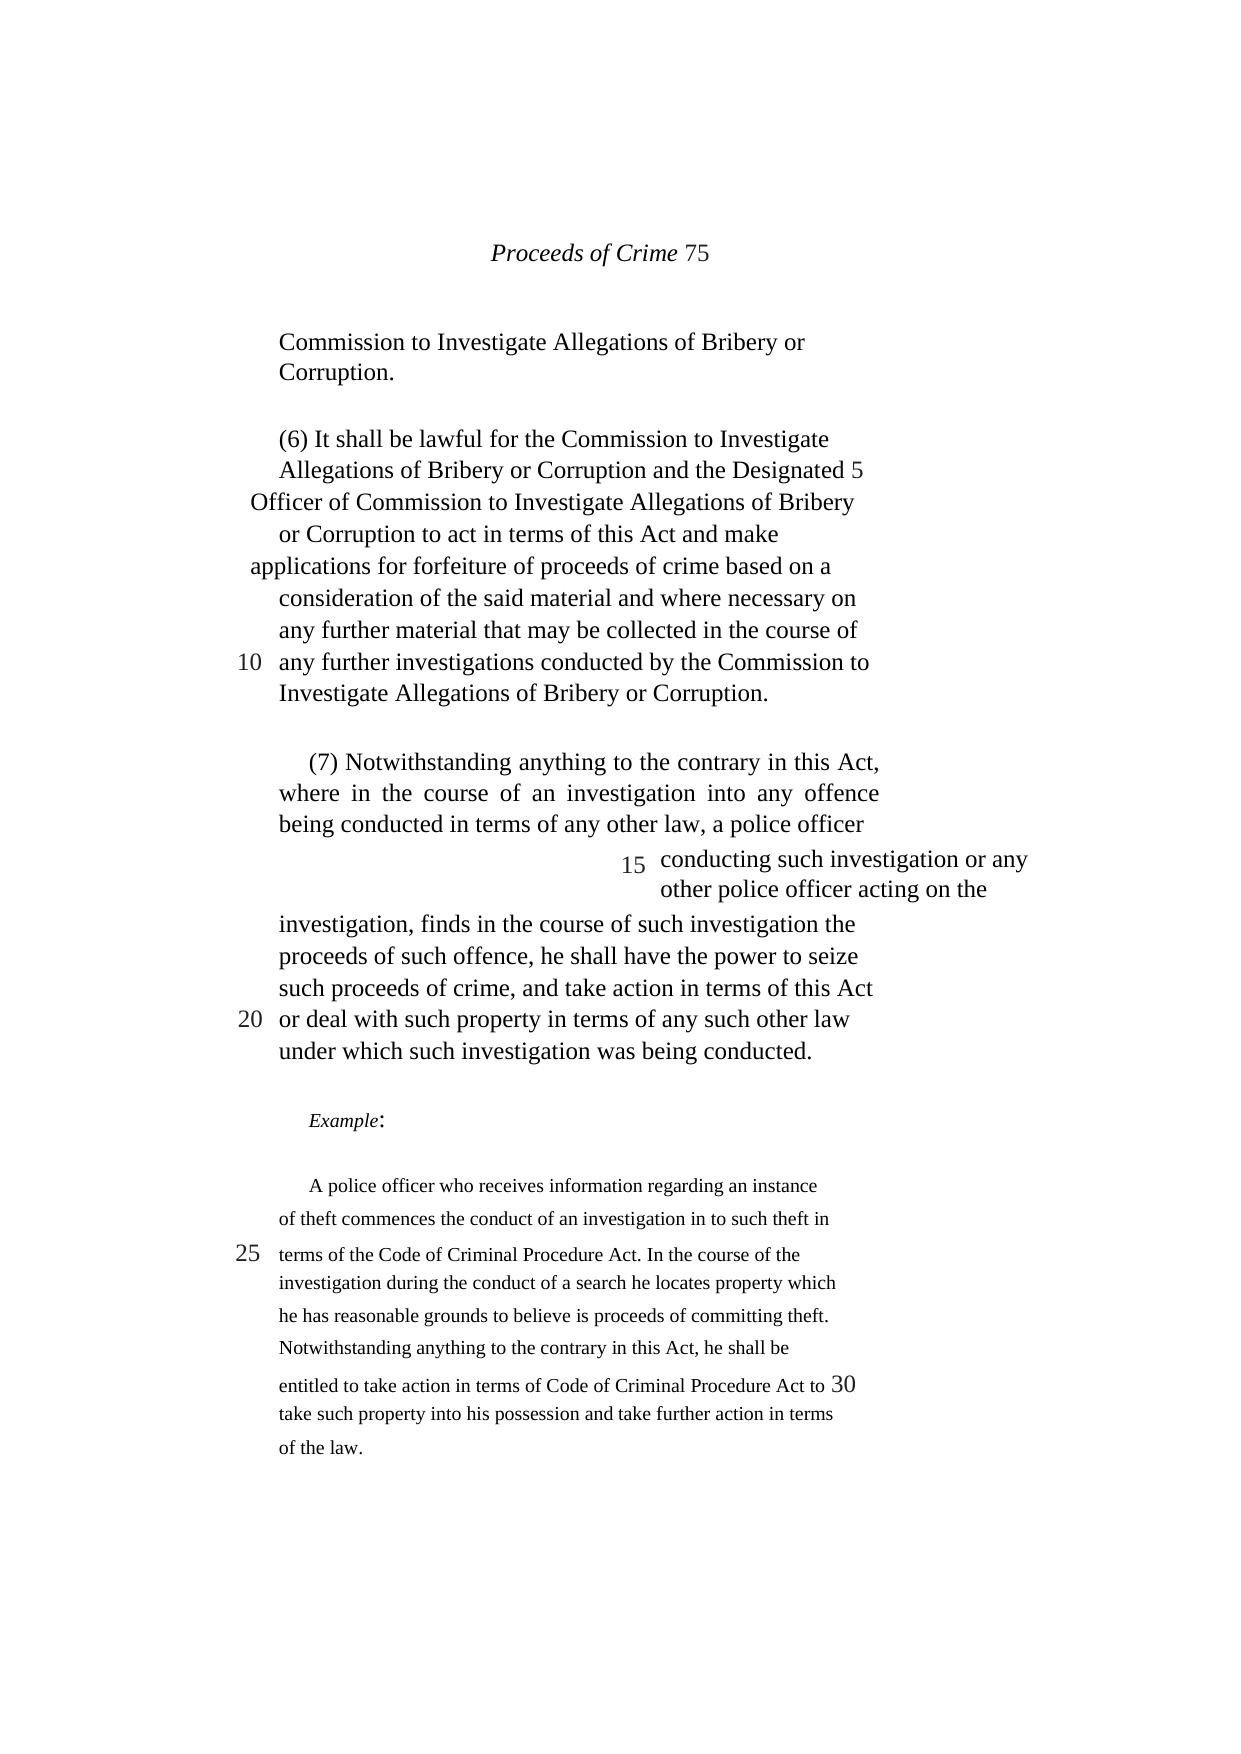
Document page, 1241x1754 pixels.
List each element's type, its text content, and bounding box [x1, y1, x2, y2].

text he has reasonable grounds to believe is proceeds of committing theft. [279, 1304, 1090, 1327]
text (7) Notwithstanding anything to the contrary in this Act, where in the course of an investigation into any offence being conducted in terms of any other law, a police officer [279, 747, 880, 838]
text Example: [309, 1105, 1090, 1133]
text A police officer who receives information regarding an instance [309, 1175, 1090, 1197]
text investigation, finds in the course of such investigation the proceeds of such offence, he shall have the power to seize such proceeds of crime, and take action in terms of this Act 20 or deal with such property in terms of any such other law under which such investigation was being conducted. [238, 909, 880, 1066]
text Proceeds of Crime 75 [484, 238, 1090, 267]
text of the law. [279, 1437, 1090, 1459]
text of theft commences the conduct of an investigation in to such theft in [279, 1207, 1090, 1229]
text entitled to take action in terms of Code of Criminal Procedure Act to 30 take such property into his possession and take further action in terms [238, 1369, 880, 1426]
text investigation during the conduct of a search he locates property which [279, 1272, 1090, 1294]
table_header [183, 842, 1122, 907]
text Notwithstanding anything to the contrary in this Act, he shall be [279, 1336, 1090, 1359]
text Commission to Investigate Allegations of Bribery or Corruption. [279, 327, 880, 386]
text 25 terms of the Code of Criminal Procedure Act. In the course of the [235, 1238, 1090, 1267]
text (6) It shall be lawful for the Commission to Investigate Allegations of Bribery or Corruption and the Designated 5 Officer of Commission to Investigate Allegations of Bribery or Corruption to act in terms of this Act and make applications for forfeiture of proceeds of crime based on a consideration of the said material and where necessary on any further material that may be collected in the course of 10 any further investigations conducted by the Commission to Investigate Allegations of Bribery or Corruption. [237, 424, 880, 707]
